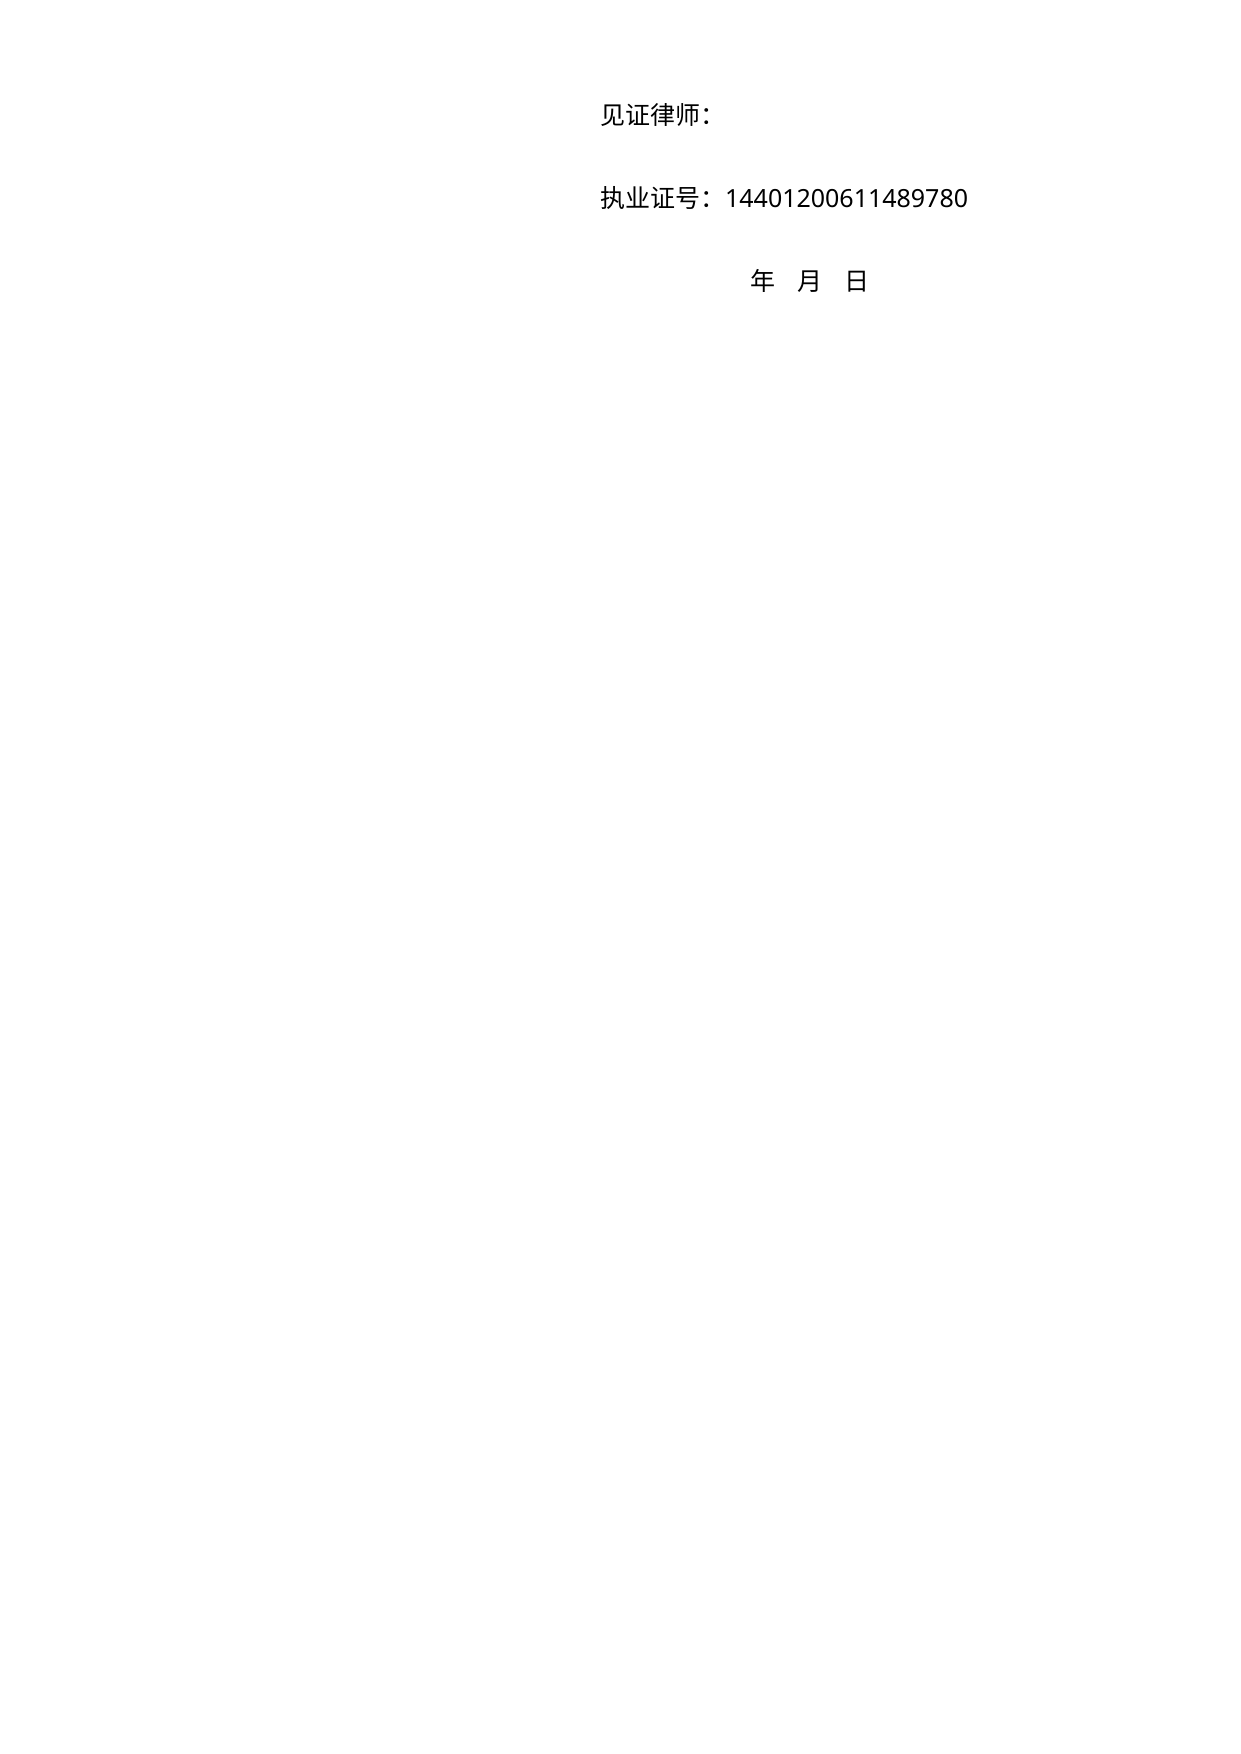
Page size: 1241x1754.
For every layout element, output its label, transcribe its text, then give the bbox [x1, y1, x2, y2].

text 年 月 日 [75, 247, 1165, 312]
text 见证律师： [75, 81, 1165, 146]
text 执业证号：14401200611489780 [75, 164, 1165, 229]
